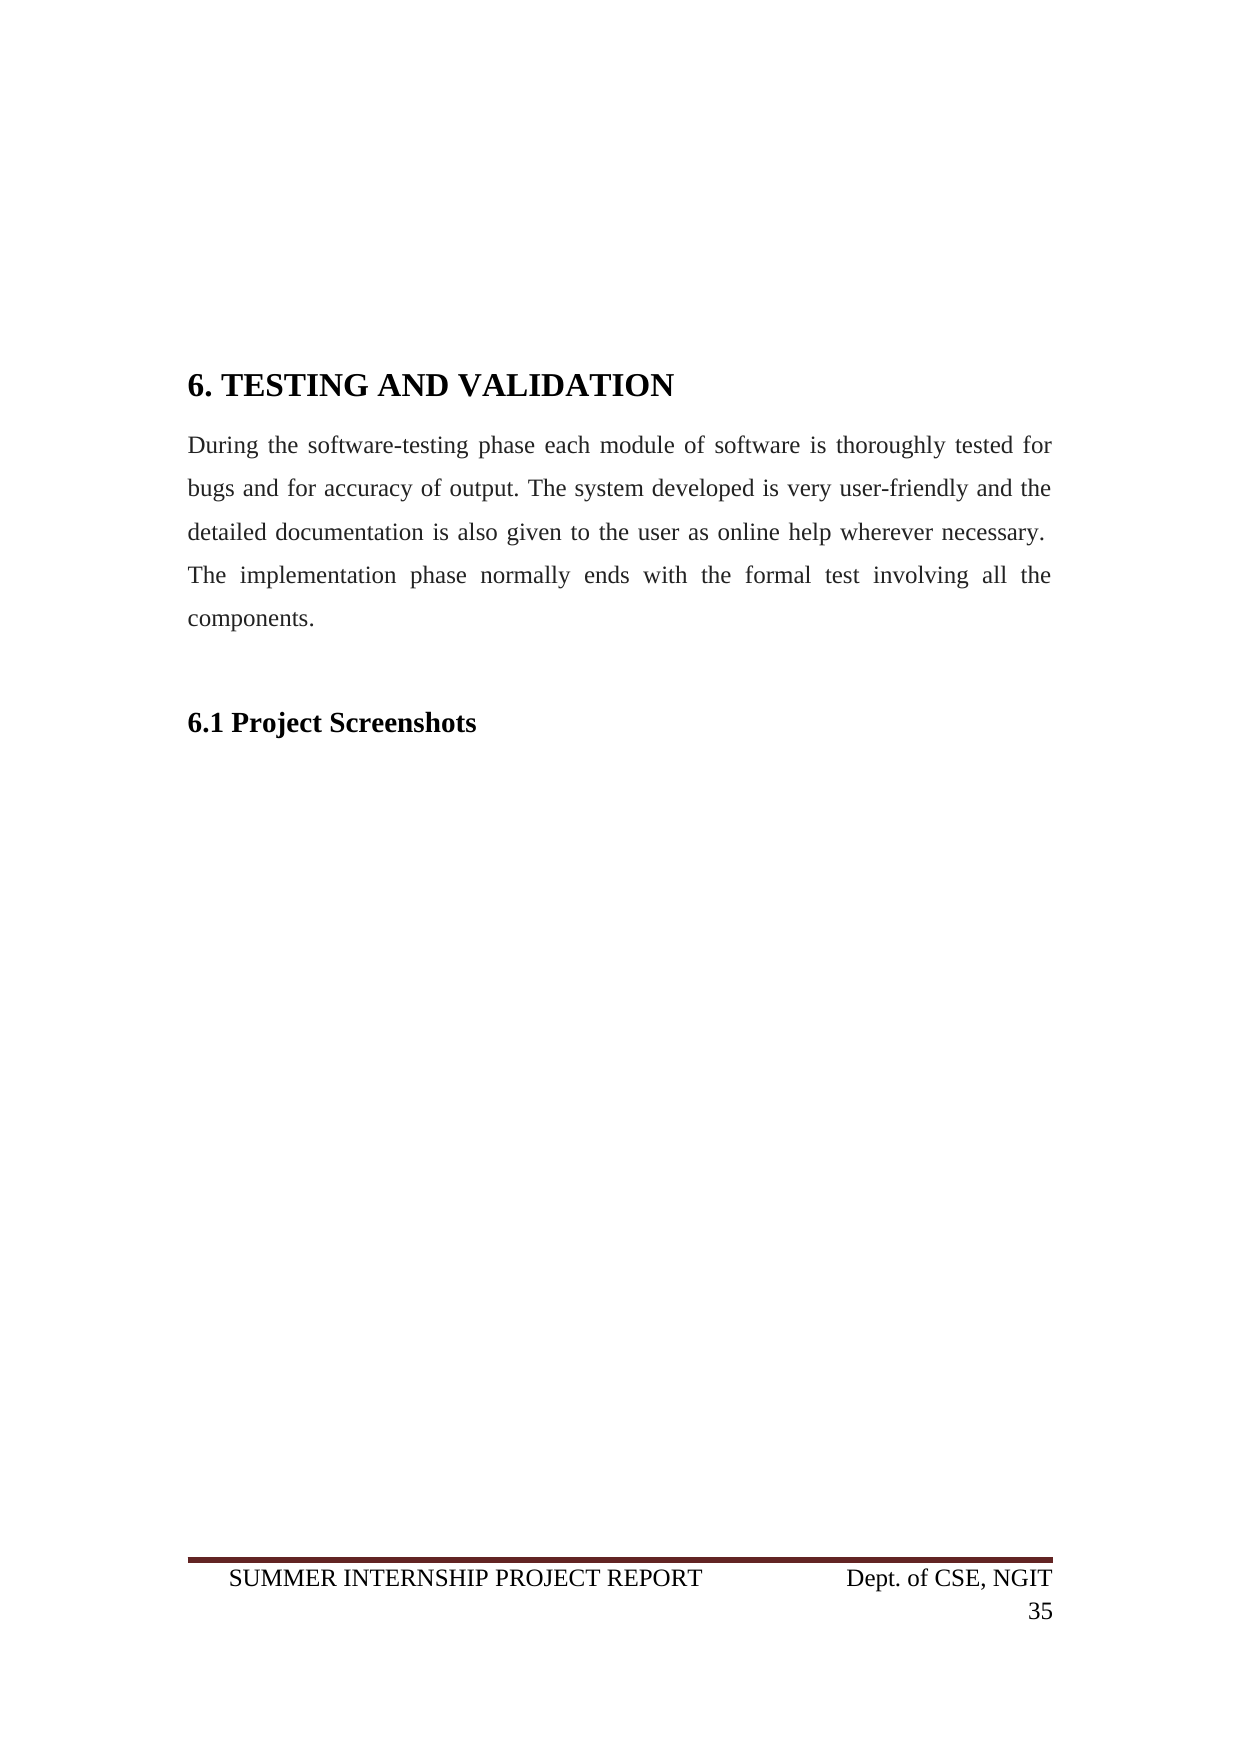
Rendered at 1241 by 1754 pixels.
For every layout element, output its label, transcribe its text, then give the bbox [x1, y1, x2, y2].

text During the software-testing phase each module of software is thoroughly tested for bugs and for accuracy of output. The system developed is very user-friendly and the detailed documentation is also given to the user as online help wherever necessary. The implementation phase normally ends with the formal test involving all the components. [187, 430, 1053, 479]
text 6.1 Project Screenshots [187, 705, 1053, 739]
text 6. TESTING AND VALIDATION [187, 365, 1053, 404]
text During the software-testing phase each module of software is thoroughly tested for bugs and for accuracy of output. The system developed is very user-friendly and the detailed documentation is also given to the user as online help wherever necessary. The implementation phase normally ends with the formal test involving all the components. [187, 570, 1053, 632]
text During the software-testing phase each module of software is thoroughly tested for bugs and for accuracy of output. The system developed is very user-friendly and the detailed documentation is also given to the user as online help wherever necessary. The implementation phase normally ends with the formal test involving all the components. [187, 480, 1053, 567]
